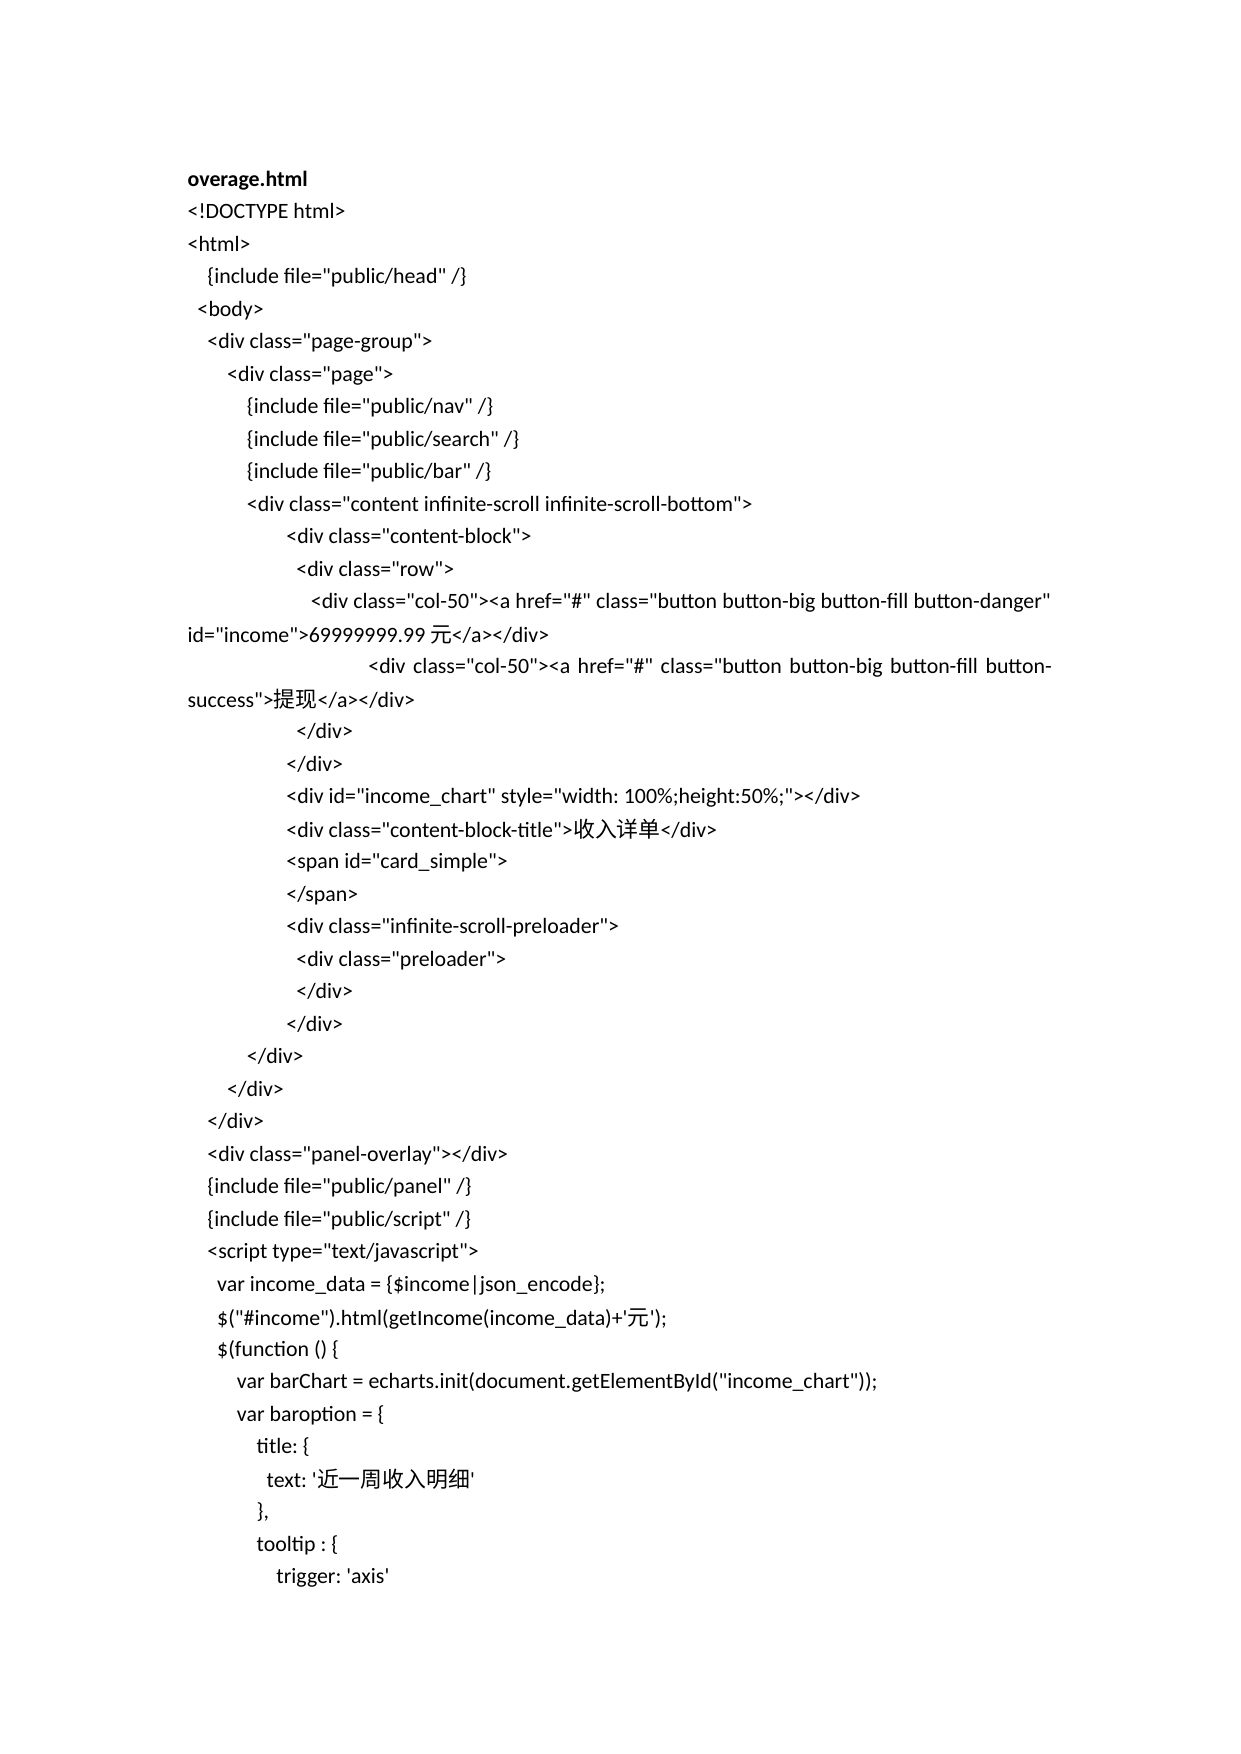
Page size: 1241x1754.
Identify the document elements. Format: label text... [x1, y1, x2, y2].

list </div> [187, 974, 1053, 1007]
list <div class="content infinite-scroll infinite-scroll-bottom"> [187, 487, 1053, 519]
list trigger: 'axis' [187, 1559, 1053, 1592]
list text: '近一周收入明细' [187, 1462, 1053, 1494]
list <div class="row"> [187, 552, 1053, 584]
list var barChart = echarts.init(document.getElementById("income_chart")); [187, 1364, 1053, 1397]
list <html> [187, 227, 1053, 259]
list </div> [187, 1007, 1053, 1039]
list $(function () { [187, 1332, 1053, 1364]
list <div class="col-50"><a href="#" class="button button-big button-fill button-danger" id="income">69999999.99元</a></div> [187, 584, 1053, 649]
list </span> [187, 877, 1053, 909]
list </div> [187, 1039, 1053, 1072]
list <div class="content-block"> [187, 519, 1053, 552]
list var baroption = { [187, 1397, 1053, 1429]
list <div class="infinite-scroll-preloader"> [187, 909, 1053, 942]
list <div class="panel-overlay"></div> [187, 1137, 1053, 1169]
list <div class="page"> [187, 357, 1053, 389]
list var income_data = {$income|json_encode}; [187, 1267, 1053, 1299]
list {include file="public/head" /} [187, 259, 1053, 292]
list $("#income").html(getIncome(income_data)+'元'); [187, 1299, 1053, 1332]
list </div> [187, 747, 1053, 779]
list <div class="page-group"> [187, 324, 1053, 357]
list overage.html [187, 162, 1053, 194]
list <div class="preloader"> [187, 942, 1053, 974]
list <div class="content-block-title">收入详单</div> [187, 812, 1053, 844]
list </div> [187, 1072, 1053, 1104]
list tooltip : { [187, 1527, 1053, 1559]
list {include file="public/bar" /} [187, 454, 1053, 487]
list }, [187, 1494, 1053, 1527]
list <div class="col-50"><a href="#" class="button button-big button-fill button-success">提现</a></div> [187, 649, 1053, 714]
list {include file="public/script" /} [187, 1202, 1053, 1234]
list <body> [187, 292, 1053, 324]
list <div id="income_chart" style="width: 100%;height:50%;"></div> [187, 779, 1053, 812]
list <!DOCTYPE html> [187, 194, 1053, 227]
list {include file="public/nav" /} [187, 389, 1053, 422]
list <span id="card_simple"> [187, 844, 1053, 877]
list title: { [187, 1429, 1053, 1462]
list {include file="public/search" /} [187, 422, 1053, 454]
list <script type="text/javascript"> [187, 1234, 1053, 1267]
list </div> [187, 714, 1053, 747]
list </div> [187, 1104, 1053, 1137]
list {include file="public/panel" /} [187, 1169, 1053, 1202]
